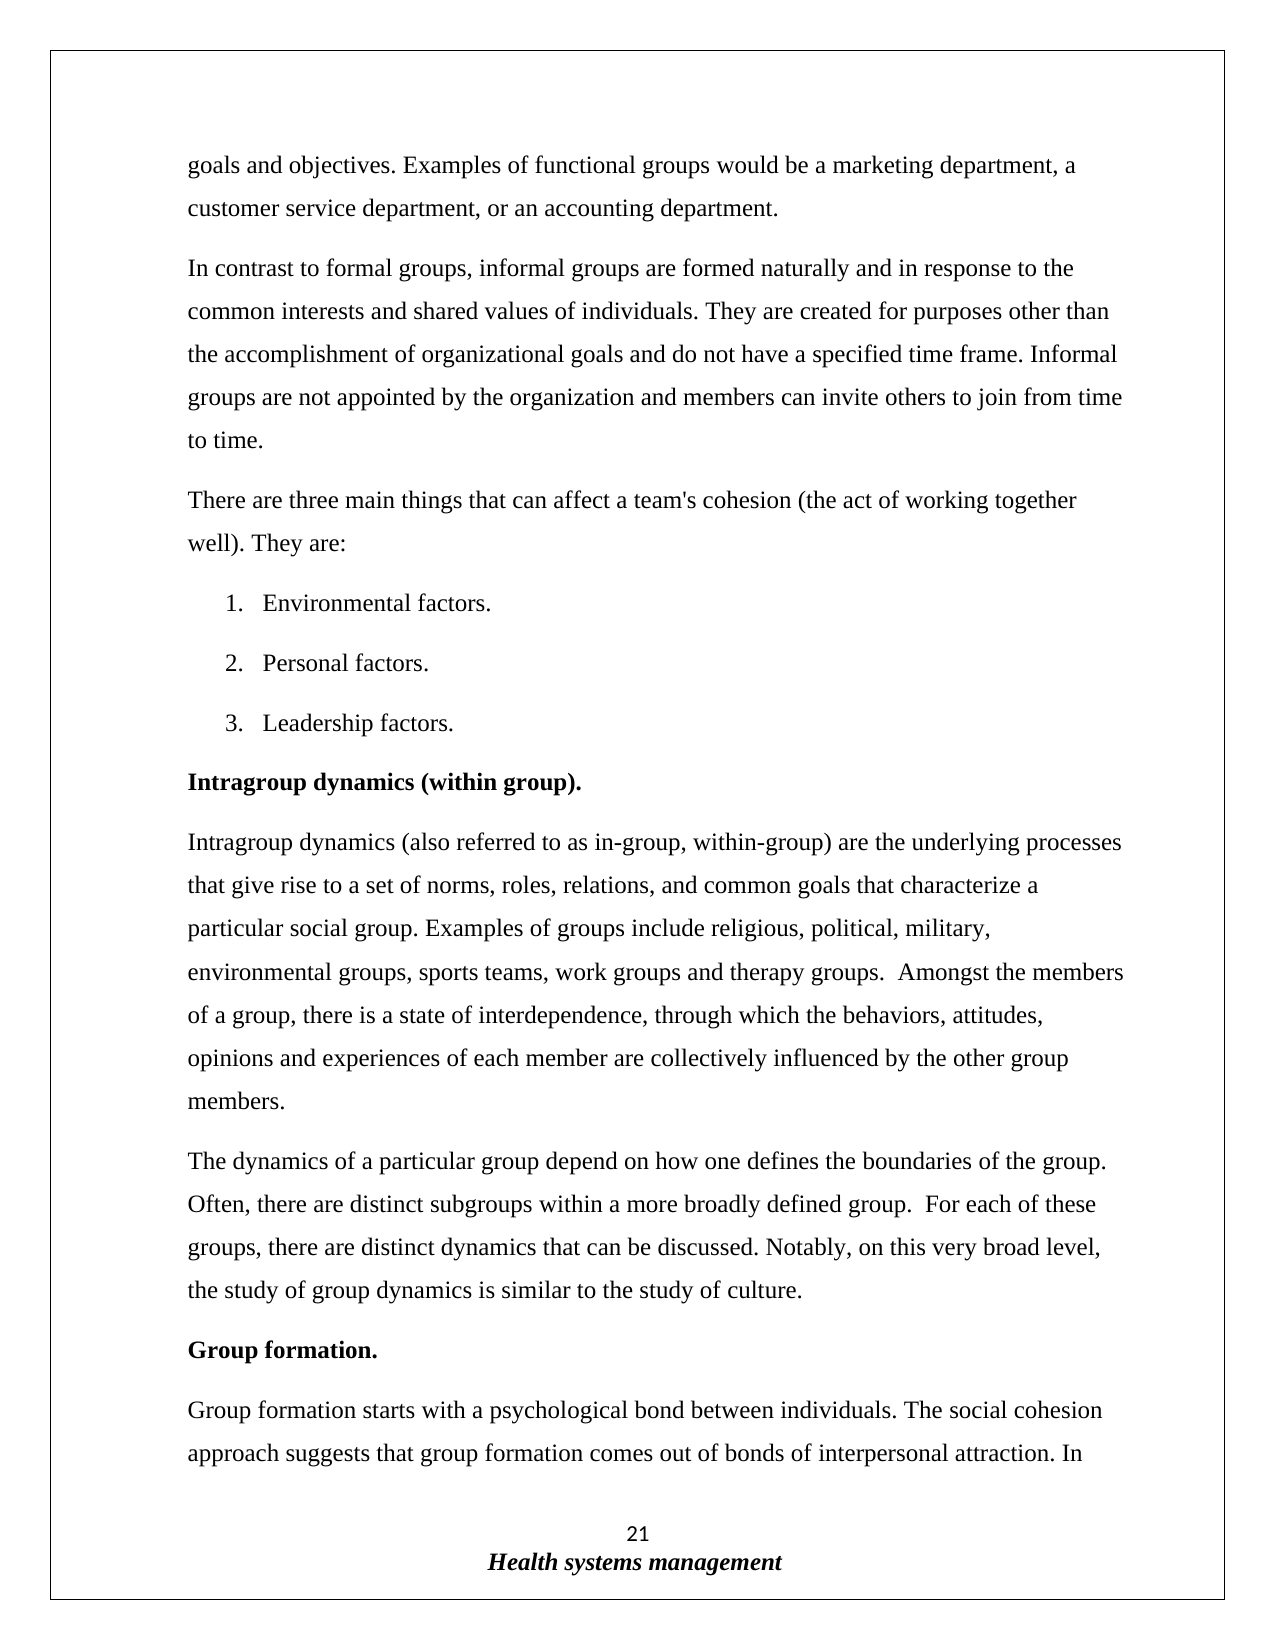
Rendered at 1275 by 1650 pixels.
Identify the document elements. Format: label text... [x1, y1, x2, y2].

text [187, 150, 1125, 222]
text Intragroup dynamics (within group). [187, 767, 1125, 796]
list Leadership factors. [225, 708, 1125, 736]
list Environmental factors. [225, 588, 1125, 617]
text In contrast to formal groups, informal groups are formed naturally and in response to the common interests and shared values of individuals. They are created for purposes other than the accomplishment of organizational goals and do not have a specified time frame. Informal groups are not appointed by the organization and members can invite others to join from time to time. [187, 253, 1125, 454]
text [187, 1395, 1125, 1467]
text The dynamics of a particular group depend on how one defines the boundaries of the group. Often, there are distinct subgroups within a more broadly defined group. For each of these groups, there are distinct dynamics that can be discussed. Notably, on this very broad level, the study of group dynamics is similar to the study of culture. [187, 1146, 1125, 1304]
text There are three main things that can affect a team's cohesion (the act of working together well). They are: [187, 485, 1125, 557]
list Personal factors. [225, 648, 1125, 677]
text Intragroup dynamics (also referred to as in-group, within-group) are the underlying processes that give rise to a set of norms, roles, relations, and common goals that characterize a particular social group. Examples of groups include religious, political, military, environmental groups, sports teams, work groups and therapy groups. Amongst the members of a group, there is a state of interdependence, through which the behaviors, attitudes, opinions and experiences of each member are collectively influenced by the other group members. [187, 827, 1125, 1115]
text Group formation. [187, 1335, 1125, 1364]
